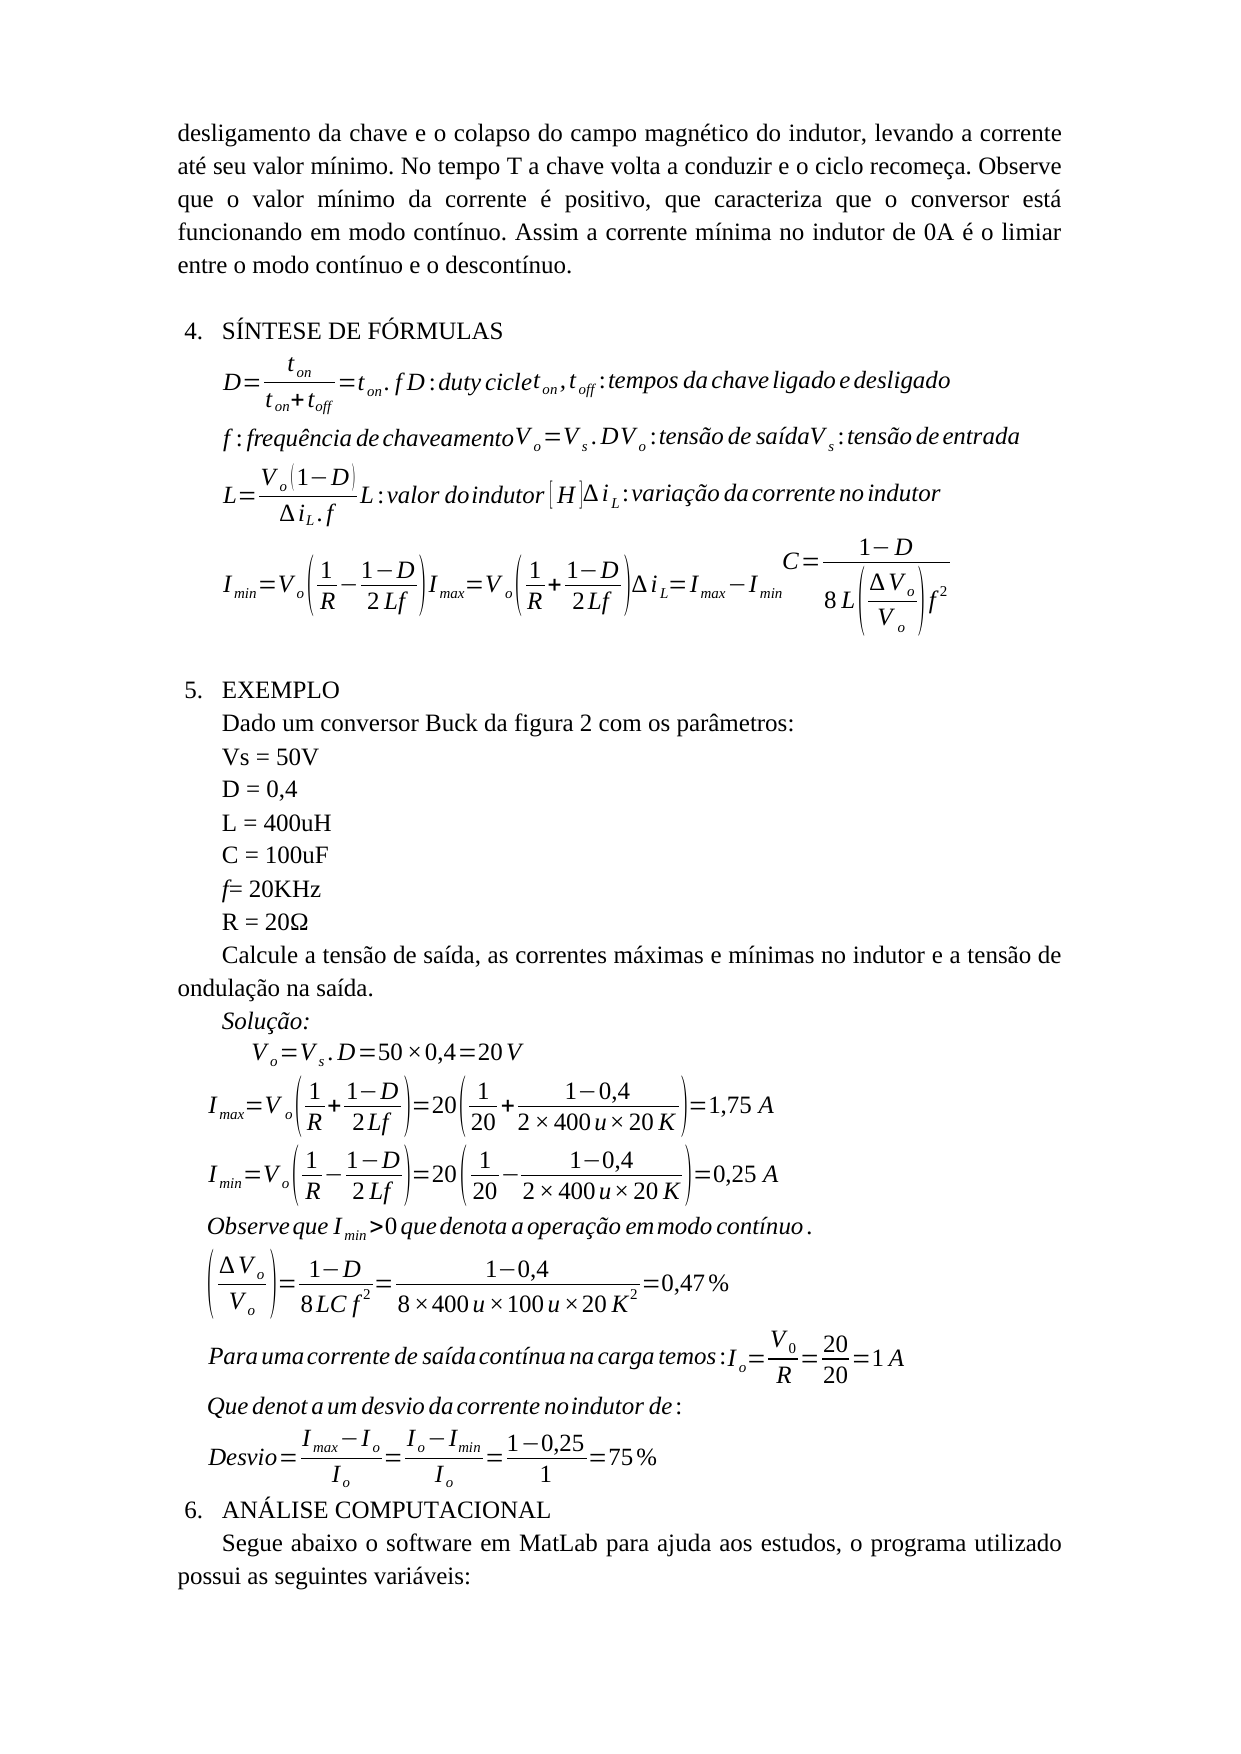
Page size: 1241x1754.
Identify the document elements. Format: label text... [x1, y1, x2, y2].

list Solução: [177, 1006, 1063, 1034]
list ANÁLISE COMPUTACIONAL [184, 1495, 1063, 1524]
list Dado um conversor Buck da figura 2 com os parâmetros: [222, 708, 1063, 737]
list Vs = 50V [222, 742, 1063, 770]
list EXEMPLO [184, 676, 1063, 704]
list Calcule a tensão de saída, as correntes máximas e mínimas no indutor e a tensão de ondulação na saída. [177, 940, 1063, 1001]
list L = 400uH [222, 808, 1063, 836]
list Segue abaixo o software em MatLab para ajuda aos estudos, o programa utilizado possui as seguintes variáveis: [177, 1528, 1063, 1590]
list R = 20Ω [222, 907, 1063, 935]
list SÍNTESE DE FÓRMULAS [184, 316, 1063, 345]
list f= 20KHz [222, 874, 1063, 902]
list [177, 118, 1063, 279]
list D = 0,4 [222, 774, 1063, 803]
list C = 100uF [222, 841, 1063, 869]
